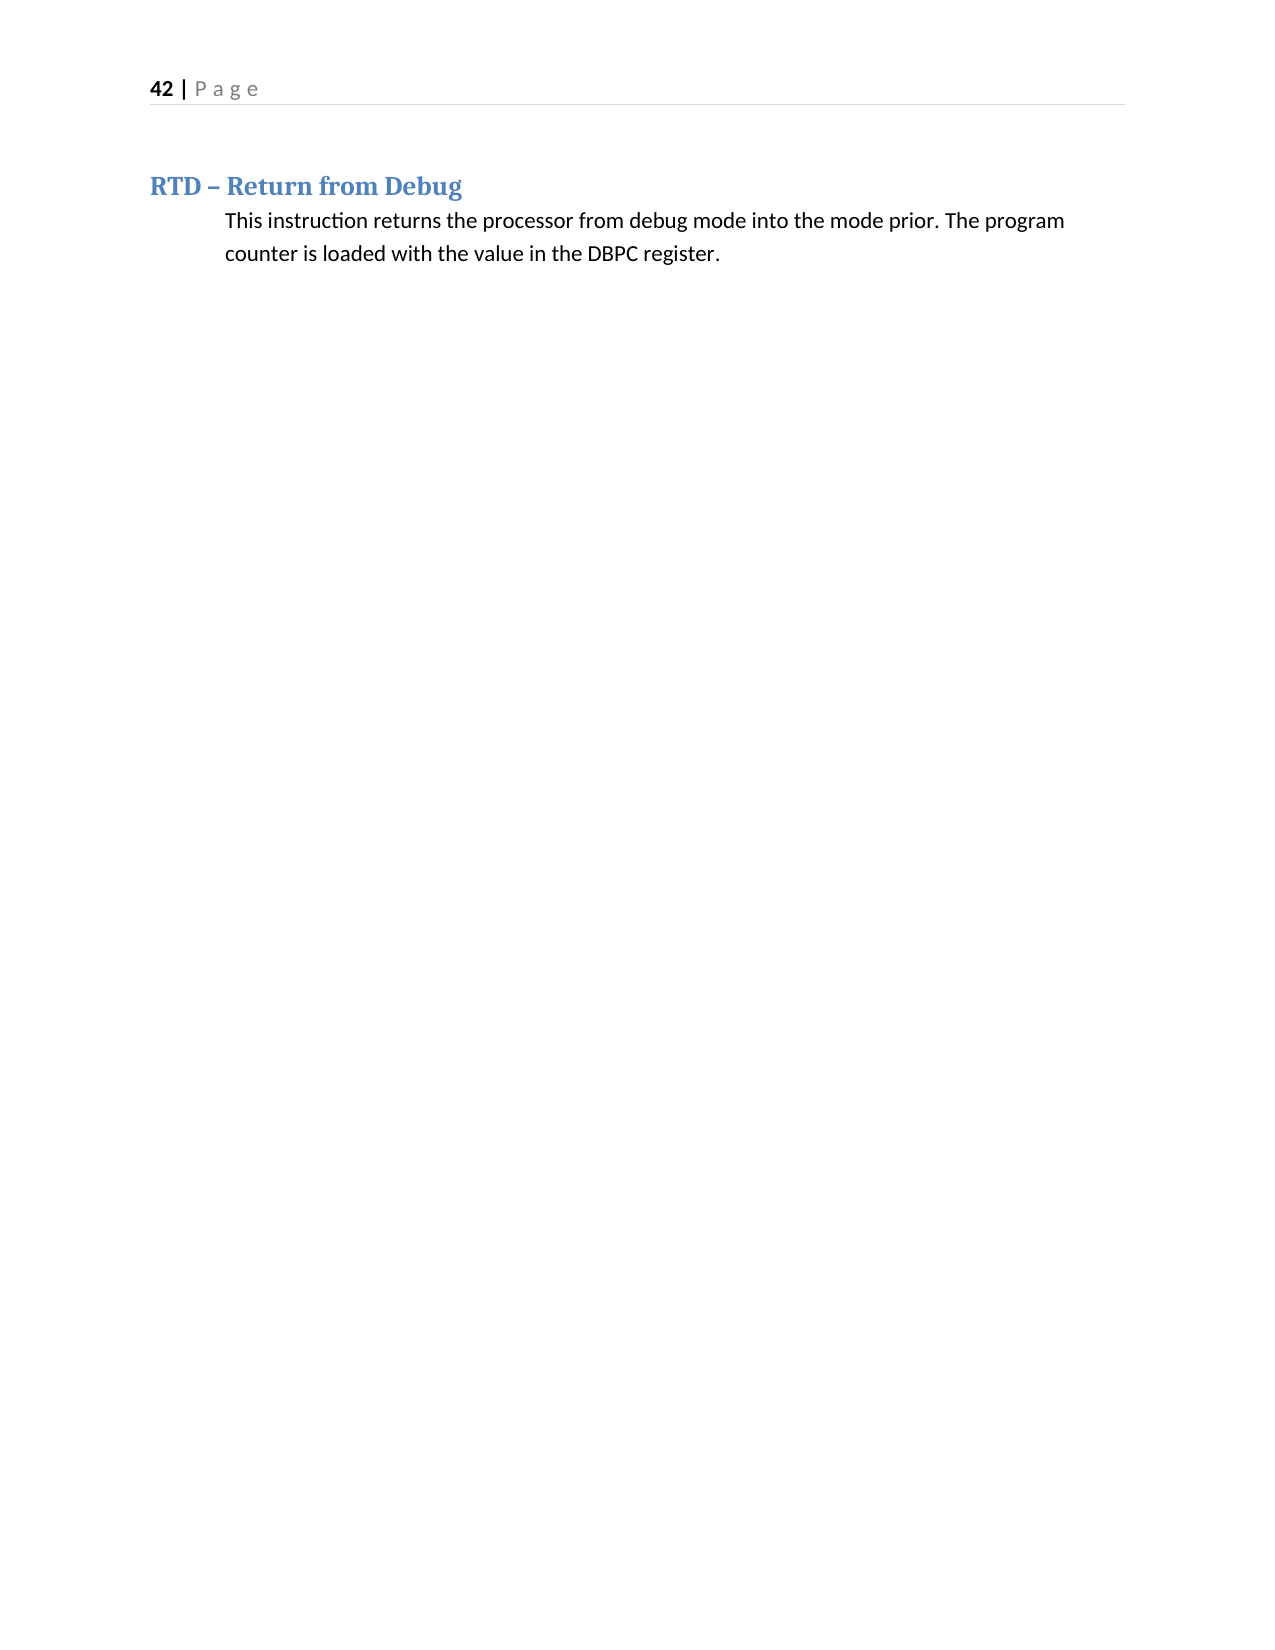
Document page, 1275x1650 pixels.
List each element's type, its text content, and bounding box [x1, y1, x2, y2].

subtitle RTD – Return from Debug [150, 171, 1125, 202]
text This instruction returns the processor from debug mode into the mode prior. The program counter is loaded with the value in the DBPC register. [225, 207, 1125, 267]
